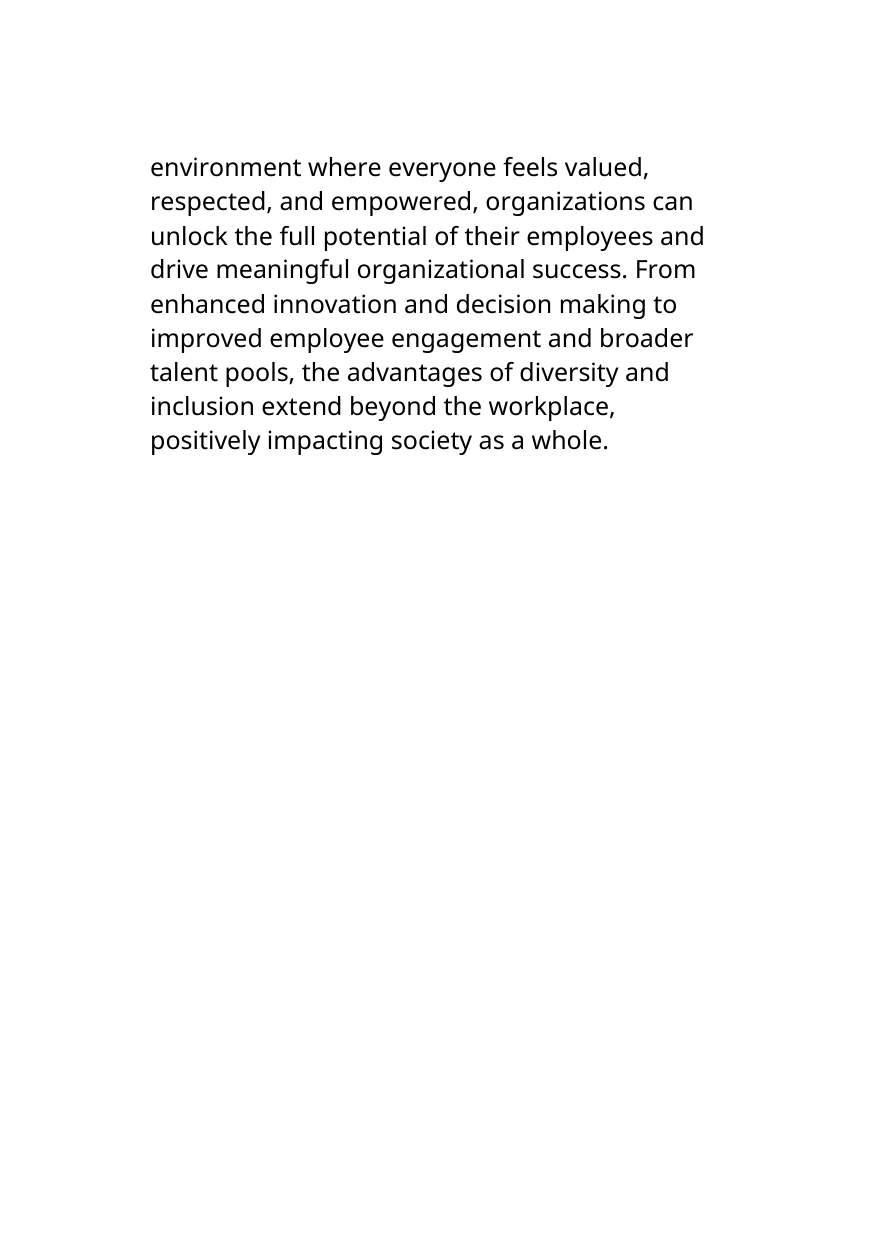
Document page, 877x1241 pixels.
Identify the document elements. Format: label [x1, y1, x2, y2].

text [150, 150, 727, 457]
